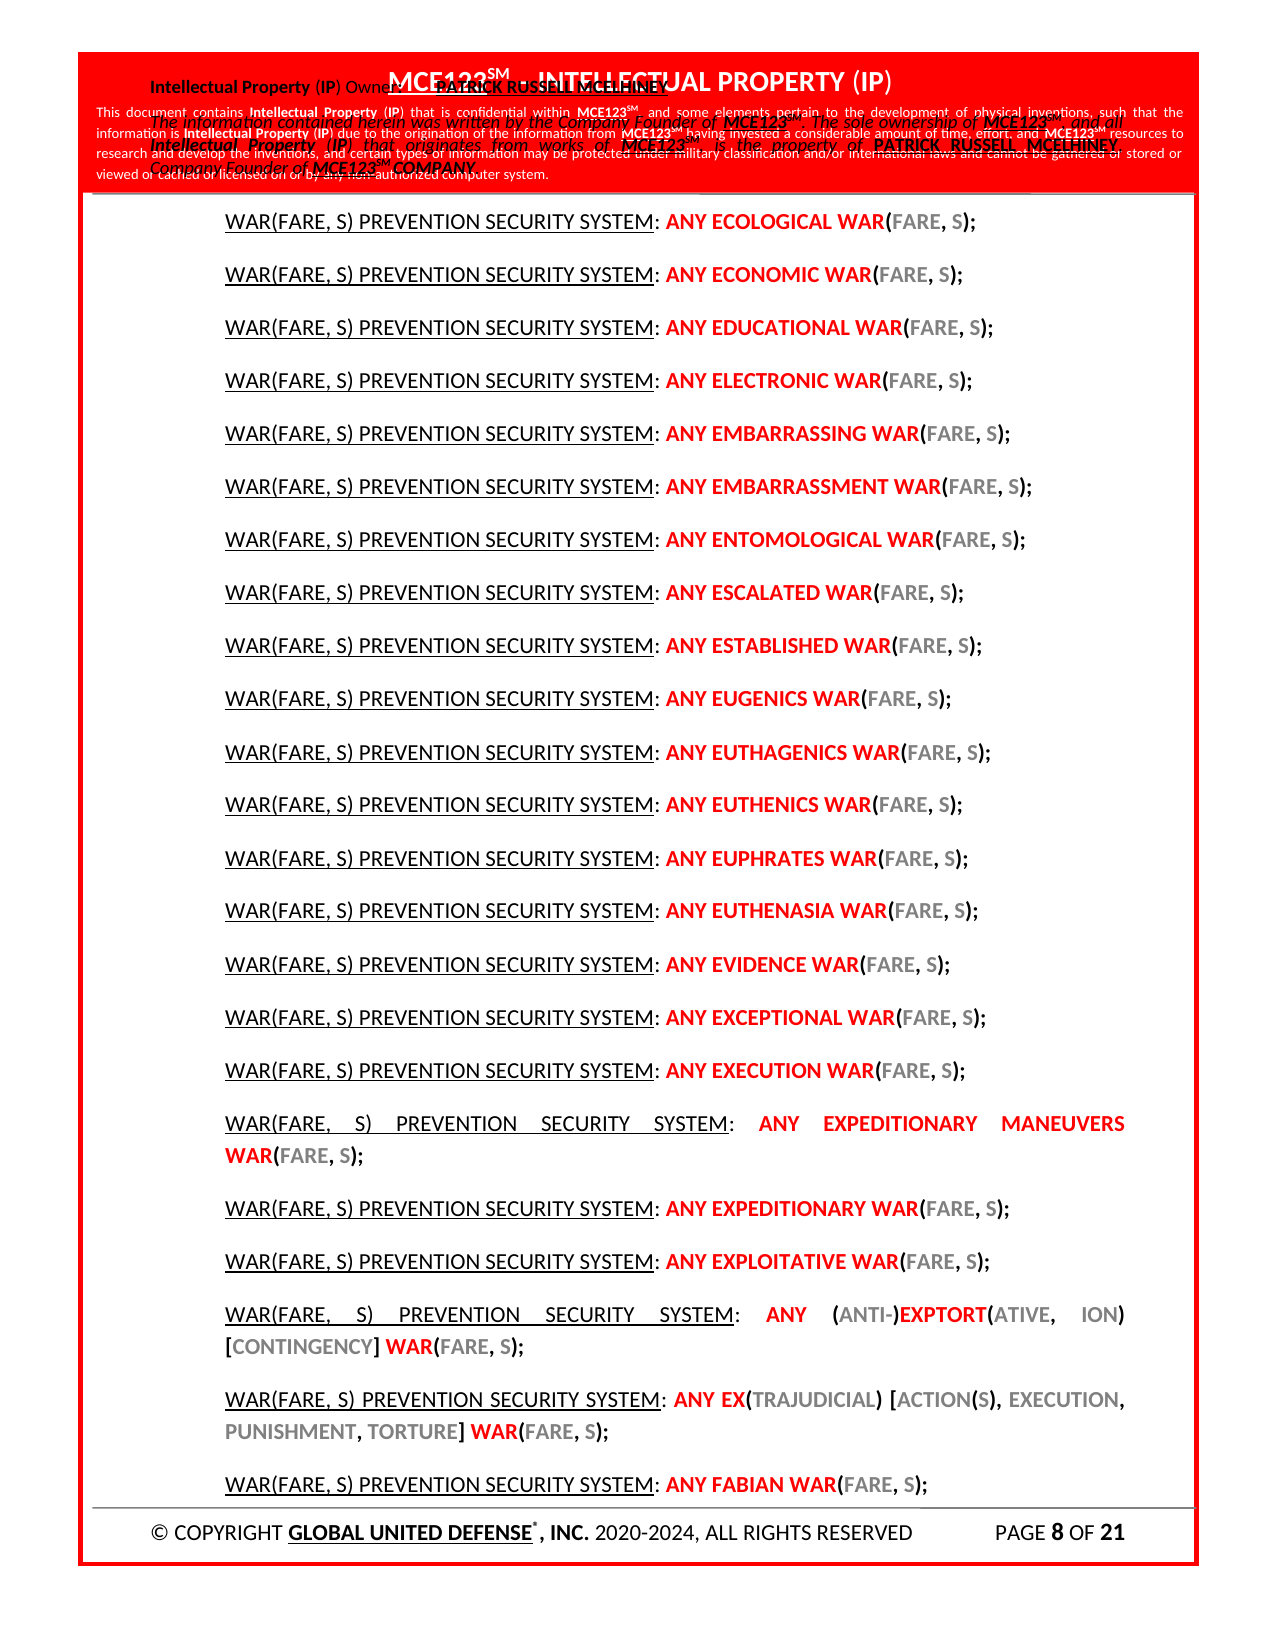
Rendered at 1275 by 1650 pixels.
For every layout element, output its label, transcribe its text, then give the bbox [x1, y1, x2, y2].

text WAR(FARE, S) PREVENTION SECURITY SYSTEM: ANY EXPEDITIONARY MANEUVERS WAR(FARE, S); [225, 1109, 1125, 1169]
text WAR(FARE, S) PREVENTION SECURITY SYSTEM: ANY ESTABLISHED WAR(FARE, S); [225, 632, 1125, 659]
text WAR(FARE, S) PREVENTION SECURITY SYSTEM: ANY EX(TRAJUDICIAL) [ACTION(S), EXECUTION, PUNISHMENT, TORTURE] WAR(FARE, S); [225, 1385, 1125, 1445]
text WAR(FARE, S) PREVENTION SECURITY SYSTEM: ANY ENTOMOLOGICAL WAR(FARE, S); [225, 526, 1125, 553]
text WAR(FARE, S) PREVENTION SECURITY SYSTEM: ANY ECONOMIC WAR(FARE, S); [225, 260, 1125, 288]
text WAR(FARE, S) PREVENTION SECURITY SYSTEM: ANY EMBARRASSING WAR(FARE, S); [225, 419, 1125, 447]
text WAR(FARE, S) PREVENTION SECURITY SYSTEM: ANY ECOLOGICAL WAR(FARE, S); [225, 207, 1125, 235]
text WAR(FARE, S) PREVENTION SECURITY SYSTEM: ANY EXPEDITIONARY WAR(FARE, S); [225, 1194, 1125, 1222]
text WAR(FARE, S) PREVENTION SECURITY SYSTEM: ANY EXPLOITATIVE WAR(FARE, S); [225, 1247, 1125, 1275]
text WAR(FARE, S) PREVENTION SECURITY SYSTEM: ANY EMBARRASSMENT WAR(FARE, S); [225, 472, 1125, 501]
text WAR(FARE, S) PREVENTION SECURITY SYSTEM: ANY EUTHAGENICS WAR(FARE, S); [225, 738, 1125, 766]
text WAR(FARE, S) PREVENTION SECURITY SYSTEM: ANY EVIDENCE WAR(FARE, S); [225, 950, 1125, 978]
text WAR(FARE, S) PREVENTION SECURITY SYSTEM: ANY EDUCATIONAL WAR(FARE, S); [225, 313, 1125, 341]
text WAR(FARE, S) PREVENTION SECURITY SYSTEM: ANY EUTHENASIA WAR(FARE, S); [225, 897, 1125, 925]
text WAR(FARE, S) PREVENTION SECURITY SYSTEM: ANY EUGENICS WAR(FARE, S); [225, 684, 1125, 713]
text WAR(FARE, S) PREVENTION SECURITY SYSTEM: ANY EXECUTION WAR(FARE, S); [225, 1056, 1125, 1084]
text WAR(FARE, S) PREVENTION SECURITY SYSTEM: ANY EUTHENICS WAR(FARE, S); [225, 791, 1125, 819]
text WAR(FARE, S) PREVENTION SECURITY SYSTEM: ANY ELECTRONIC WAR(FARE, S); [225, 366, 1125, 394]
text WAR(FARE, S) PREVENTION SECURITY SYSTEM: ANY (ANTI-)EXPTORT(ATIVE, ION) [CONTINGENCY] WAR(FARE, S); [225, 1300, 1125, 1360]
text WAR(FARE, S) PREVENTION SECURITY SYSTEM: ANY EUPHRATES WAR(FARE, S); [225, 844, 1125, 872]
text WAR(FARE, S) PREVENTION SECURITY SYSTEM: ANY ESCALATED WAR(FARE, S); [225, 578, 1125, 607]
text WAR(FARE, S) PREVENTION SECURITY SYSTEM: ANY EXCEPTIONAL WAR(FARE, S); [225, 1003, 1125, 1031]
text WAR(FARE, S) PREVENTION SECURITY SYSTEM: ANY FABIAN WAR(FARE, S); [225, 1470, 1125, 1498]
